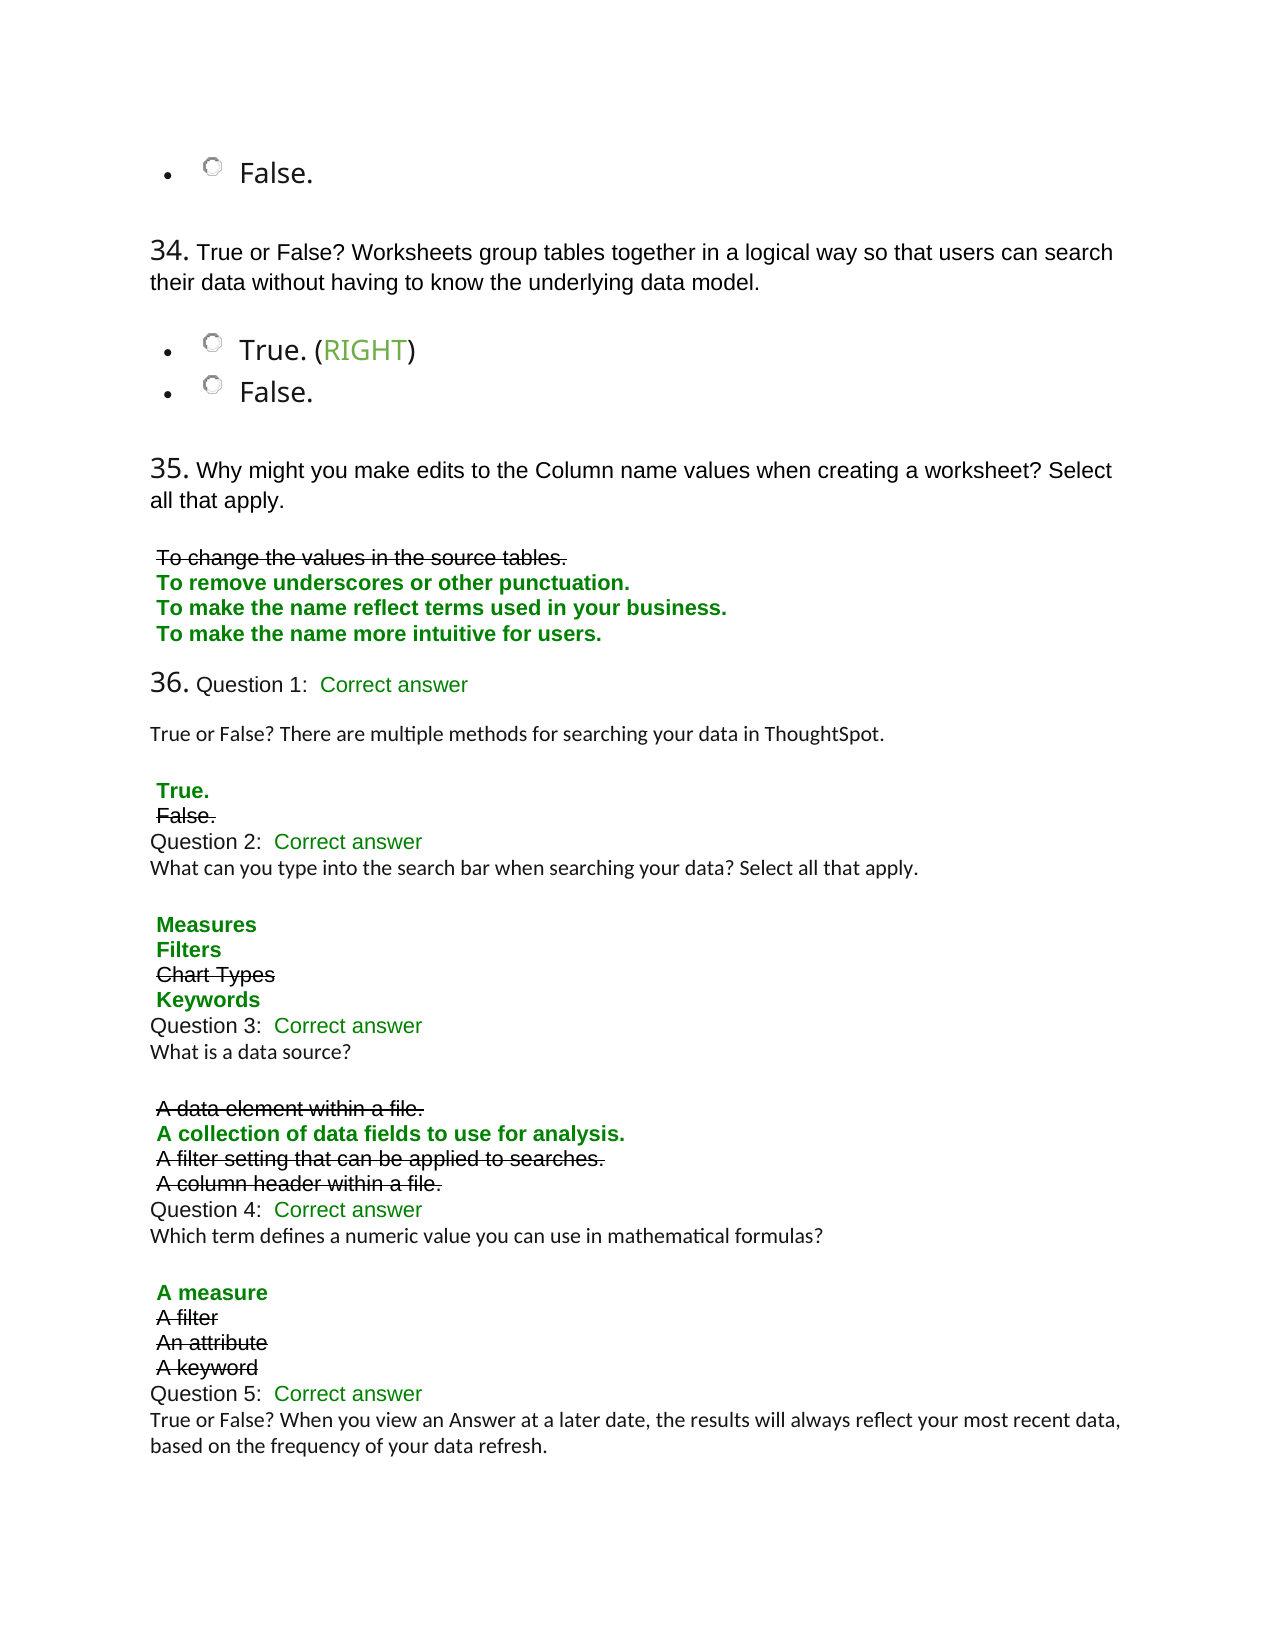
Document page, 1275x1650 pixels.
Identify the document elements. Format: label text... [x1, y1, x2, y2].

text True. [150, 778, 1125, 803]
text What can you type into the search bar when searching your data? Select all that apply. [150, 854, 1125, 881]
text Question 2: Correct answer [150, 829, 1125, 854]
text A filter [150, 1305, 1125, 1330]
text A filter setting that can be applied to searches. [150, 1146, 1125, 1171]
text An attribute [150, 1330, 1125, 1355]
text Question 3: Correct answer [150, 1013, 1125, 1038]
text 35. Why might you make edits to the Column name values when creating a worksheet? Select all that apply. [150, 449, 1125, 513]
text A collection of data fields to use for analysis. [150, 1121, 1125, 1146]
text A measure [150, 1280, 1125, 1305]
text False. [150, 803, 1125, 829]
text True or False? There are multiple methods for searching your data in ThoughtSpot. [150, 720, 1125, 747]
text To make the name reflect terms used in your business. [150, 595, 1125, 620]
text Chart Types [150, 962, 1125, 987]
text To make the name more intuitive for users. [150, 620, 1125, 646]
list True. (RIGHT) [164, 326, 1125, 368]
text Filters [150, 937, 1125, 962]
text A keyword [150, 1355, 1125, 1381]
text A column header within a file. [150, 1171, 1125, 1197]
text To change the values in the source tables. [150, 545, 1125, 570]
text A data element within a file. [150, 1096, 1125, 1121]
text Which term defines a numeric value you can use in mathematical formulas? [150, 1222, 1125, 1248]
text 34. True or False? Worksheets group tables together in a logical way so that users can search their data without having to know the underlying data model. [150, 230, 1125, 295]
list False. [164, 150, 1125, 192]
text To remove underscores or other punctuation. [150, 570, 1125, 595]
text 36. Question 1: Correct answer [150, 662, 1125, 701]
text Measures [150, 912, 1125, 937]
text Keywords [150, 987, 1125, 1013]
text What is a data source? [150, 1038, 1125, 1064]
text Question 4: Correct answer [150, 1197, 1125, 1222]
text Question 5: Correct answer [150, 1381, 1125, 1406]
text True or False? When you view an Answer at a later date, the results will always reflect your most recent data, based on the frequency of your data refresh. [150, 1406, 1125, 1459]
list False. [164, 368, 1125, 411]
